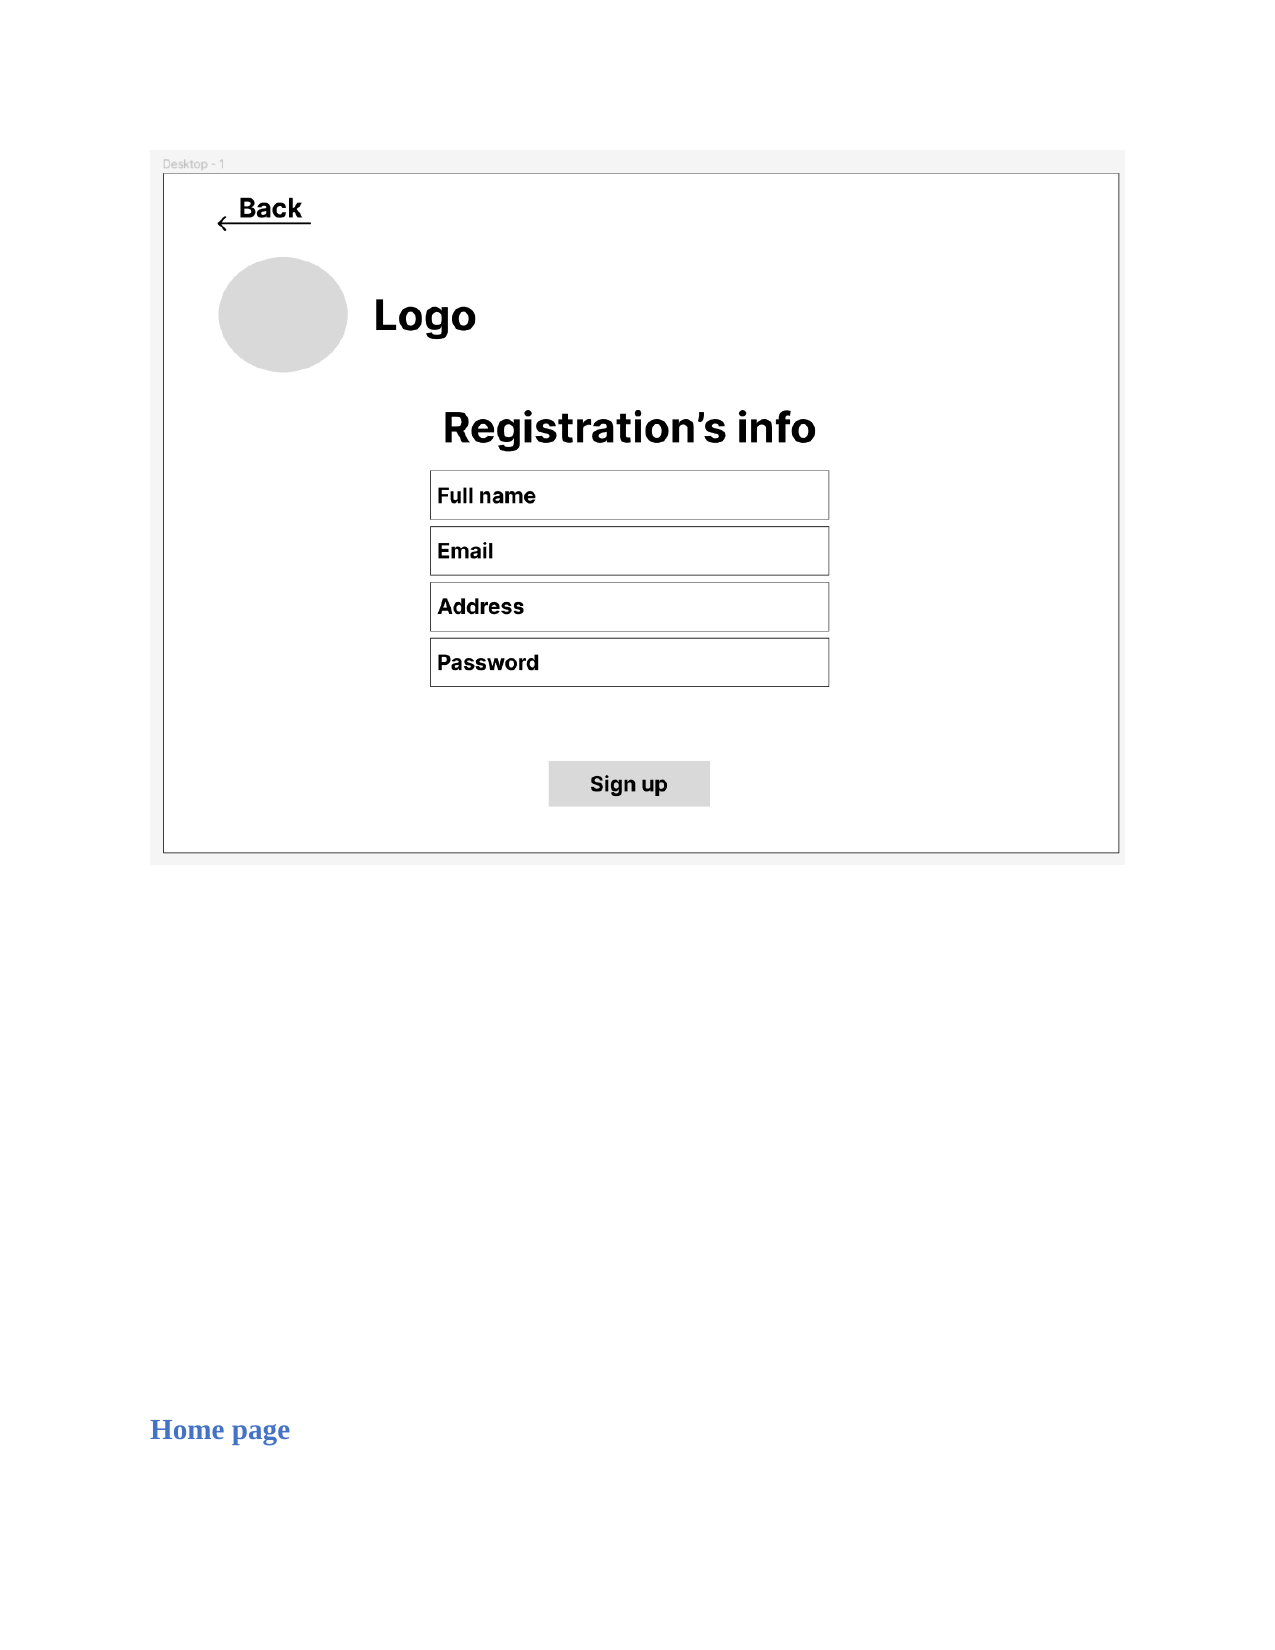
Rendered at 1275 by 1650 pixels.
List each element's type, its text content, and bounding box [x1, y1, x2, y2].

text Home page [150, 1412, 1125, 1445]
picture [150, 150, 1125, 865]
